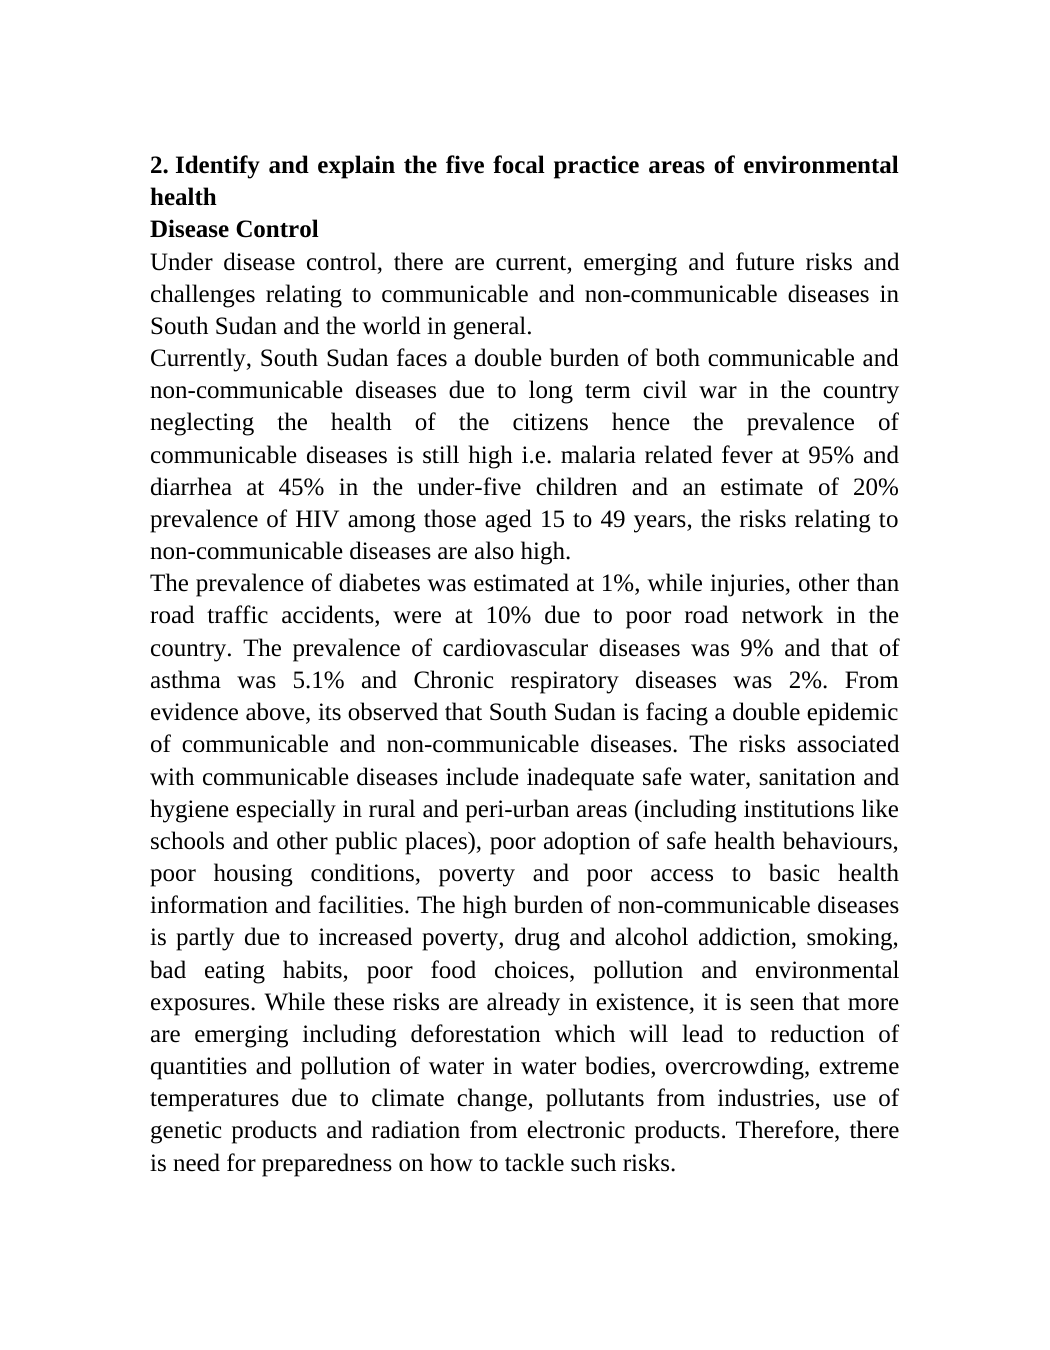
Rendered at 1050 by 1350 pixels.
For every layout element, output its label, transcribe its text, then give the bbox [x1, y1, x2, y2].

list The prevalence of diabetes was estimated at 1%, while injuries, other than road traffic accidents, were at 10% due to poor road network in the country. The prevalence of cardiovascular diseases was 9% and that of asthma was 5.1% and Chronic respiratory diseases was 2%. From evidence above, its observed that South Sudan is facing a double epidemic of communicable and non-communicable diseases. The risks associated with communicable diseases include inadequate safe water, sanitation and hygiene especially in rural and peri-urban areas (including institutions like schools and other public places), poor adoption of safe health behaviours, poor housing conditions, poverty and poor access to basic health information and facilities. The high burden of non-communicable diseases is partly due to increased poverty, drug and alcohol addiction, smoking, bad eating habits, poor food choices, pollution and environmental exposures. While these risks are already in existence, it is seen that more are emerging including deforestation which will lead to reduction of quantities and pollution of water in water bodies, overcrowding, extreme temperatures due to climate change, pollutants from industries, use of genetic products and radiation from electronic products. Therefore, there is need for preparedness on how to tackle such risks. [150, 568, 900, 1177]
list Disease Control [150, 214, 900, 243]
list Currently, South Sudan faces a double burden of both communicable and non-communicable diseases due to long term civil war in the country neglecting the health of the citizens hence the prevalence of communicable diseases is still high i.e. malaria related fever at 95% and diarrhea at 45% in the under-five children and an estimate of 20% prevalence of HIV among those aged 15 to 49 years, the risks relating to non-communicable diseases are also high. [150, 343, 900, 565]
list Under disease control, there are current, emerging and future risks and challenges relating to communicable and non-communicable diseases in South Sudan and the world in general. [150, 247, 900, 340]
list Identify and explain the five focal practice areas of environmental health [150, 150, 900, 211]
